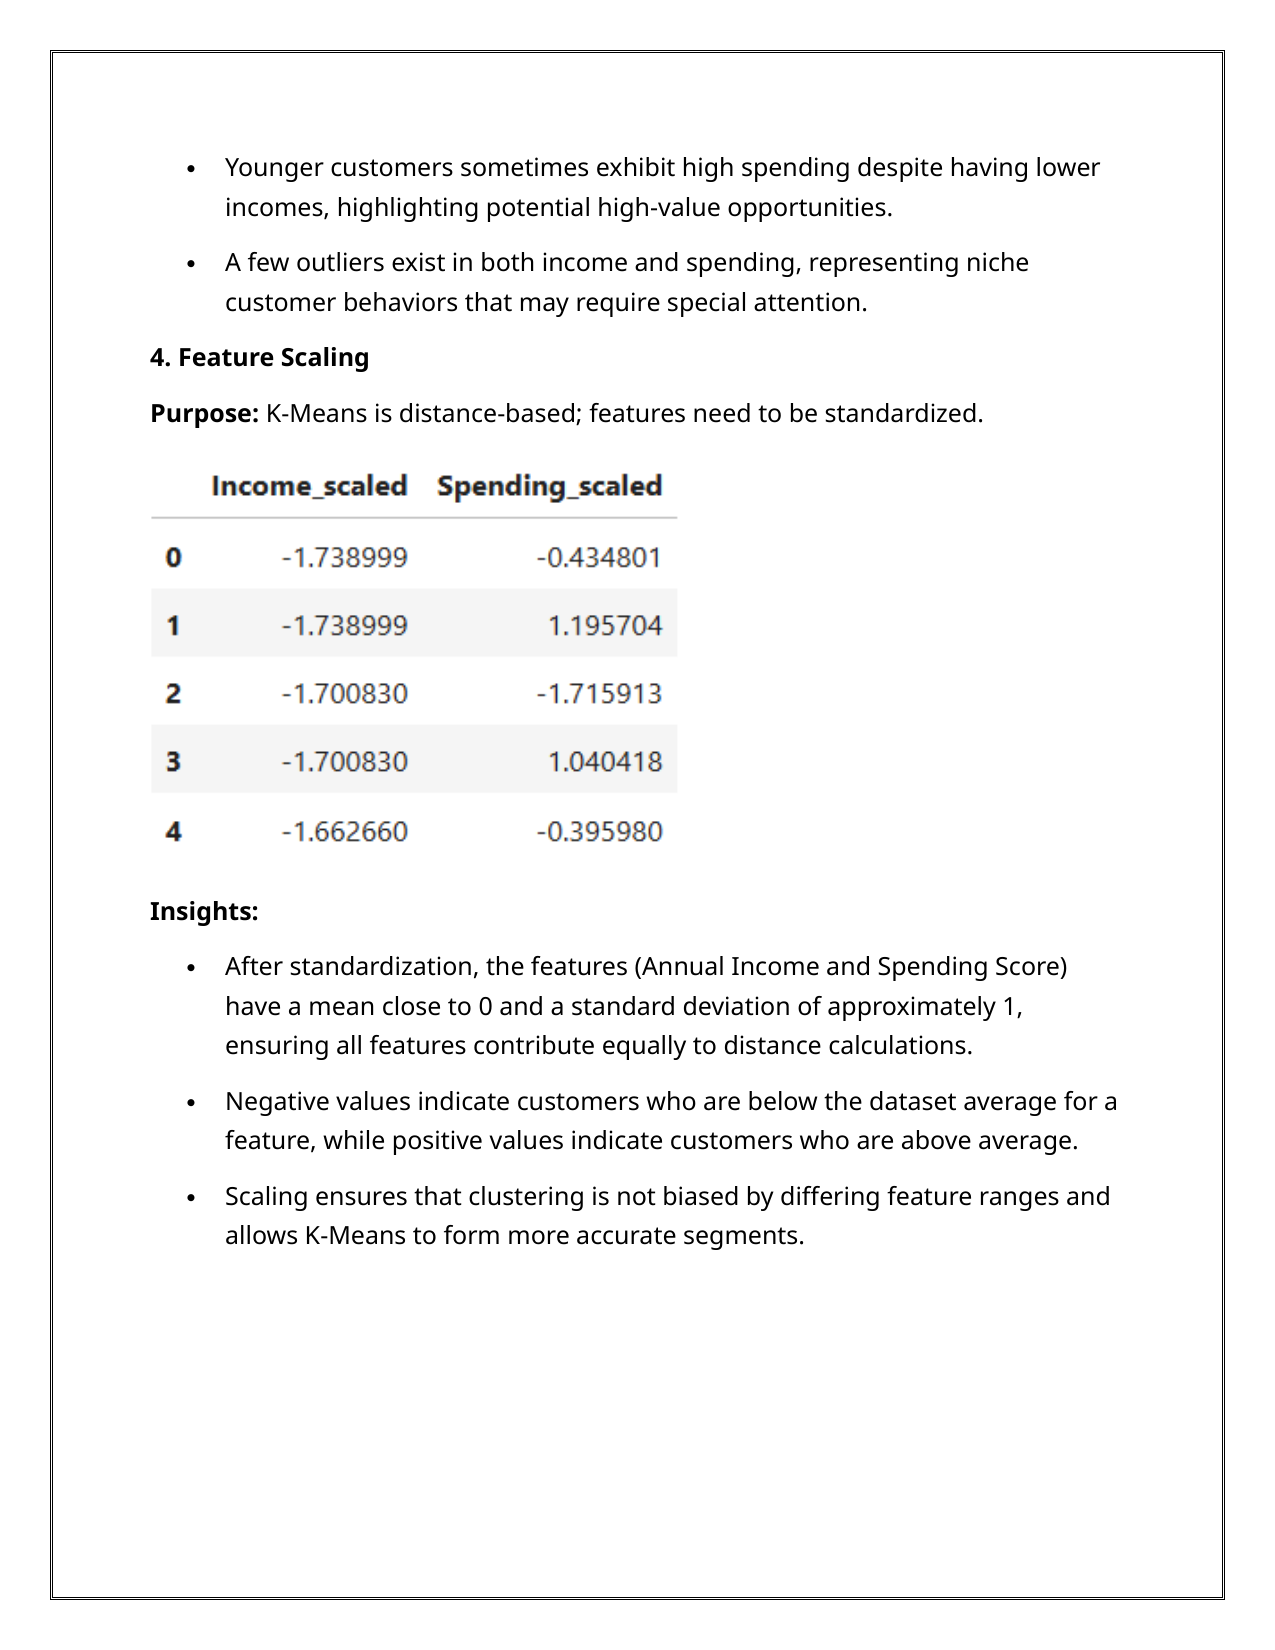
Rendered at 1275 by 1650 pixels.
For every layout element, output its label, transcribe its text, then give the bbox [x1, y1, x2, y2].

list A few outliers exist in both income and spending, representing niche customer behaviors that may require special attention. [187, 245, 1125, 318]
picture [150, 451, 683, 872]
list Scaling ensures that clustering is not biased by differing feature ranges and allows K-Means to form more accurate segments. [187, 1178, 1125, 1251]
text Purpose: K-Means is distance-based; features need to be standardized. [150, 396, 1125, 430]
text 4. Feature Scaling [150, 340, 1125, 374]
list After standardization, the features (Annual Income and Spending Score) have a mean close to 0 and a standard deviation of approximately 1, ensuring all features contribute equally to distance calculations. [187, 949, 1125, 1061]
text Insights: [150, 893, 1125, 927]
list Negative values indicate customers who are below the dataset average for a feature, while positive values indicate customers who are above average. [187, 1083, 1125, 1156]
list Younger customers sometimes exhibit high spending despite having lower incomes, highlighting potential high-value opportunities. [187, 150, 1125, 223]
